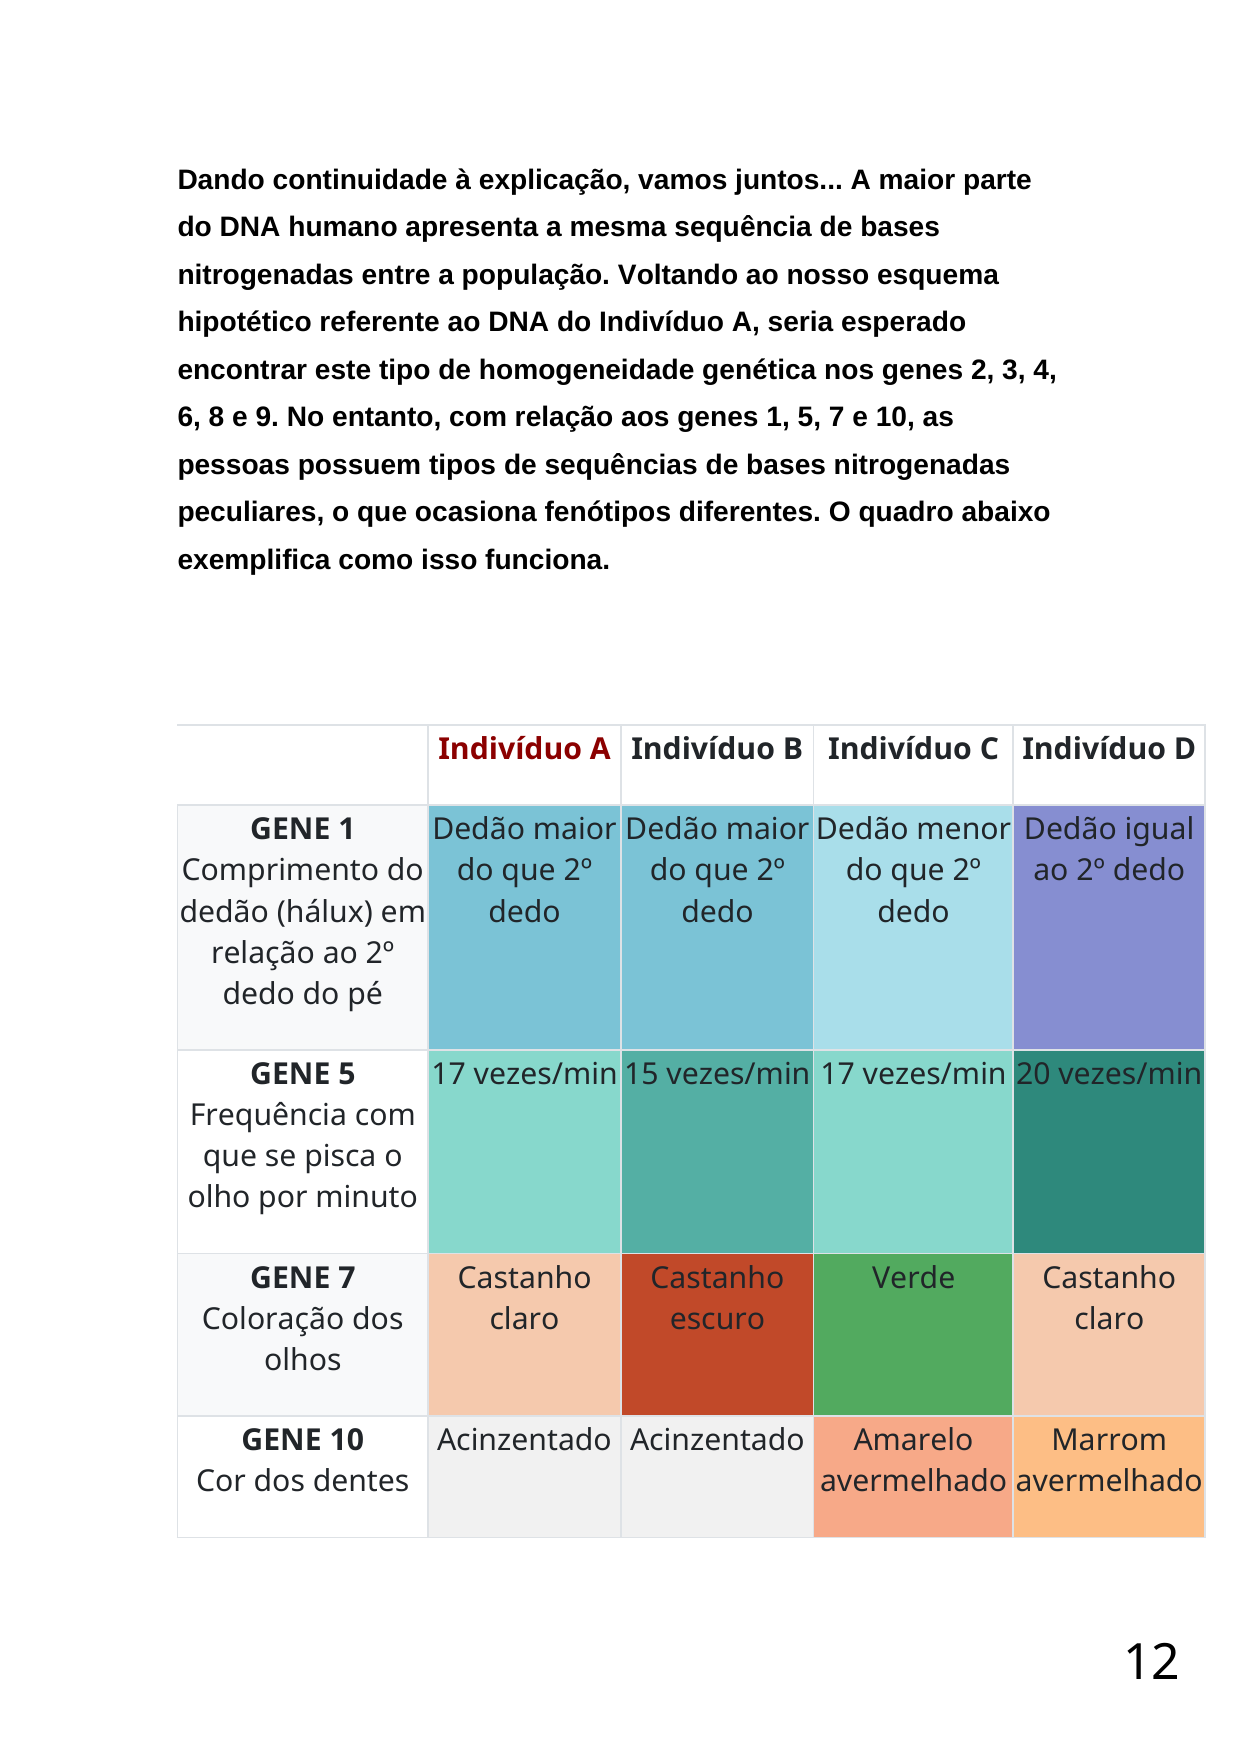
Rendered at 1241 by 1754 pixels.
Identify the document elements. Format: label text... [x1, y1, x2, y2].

table_cell 17 vezes/min [814, 1051, 1012, 1253]
table_cell 15 vezes/min [622, 1051, 813, 1253]
table_cell GENE 7 Coloração dos olhos [178, 1254, 427, 1415]
table_cell Castanho escuro [622, 1254, 813, 1415]
table_cell Marrom avermelhado [1014, 1417, 1204, 1537]
table_header [177, 726, 427, 804]
table_header Indivíduo B [622, 726, 813, 804]
table_cell Dedão maior do que 2º dedo [622, 806, 813, 1049]
table_cell GENE 1 Comprimento do dedão (hálux) em relação ao 2º dedo do pé [178, 806, 427, 1049]
table_cell Acinzentado [429, 1417, 620, 1537]
table_cell Dedão menor do que 2º dedo [814, 806, 1012, 1049]
table_cell Amarelo avermelhado [814, 1417, 1012, 1537]
table_cell 20 vezes/min [1014, 1051, 1204, 1253]
table_cell Acinzentado [622, 1417, 813, 1537]
table_cell GENE 5 Frequência com que se pisca o olho por minuto [178, 1051, 427, 1253]
table_header Indivíduo A [429, 726, 620, 804]
table_cell 17 vezes/min [429, 1051, 620, 1253]
table_header Indivíduo C [814, 726, 1012, 804]
text Dando continuidade à explicação, vamos juntos... A maior parte do DNA humano apresenta a mesma sequência de bases nitrogenadas entre a população. Voltando ao nosso esquema hipotético referente ao DNA do Indivíduo A, seria esperado encontrar este tipo de homogeneidade genética nos genes 2, 3, 4, 6, 8 e 9. No entanto, com relação aos genes 1, 5, 7 e 10, as pessoas possuem tipos de sequências de bases nitrogenadas peculiares, o que ocasiona fenótipos diferentes. O quadro abaixo exemplifica como isso funciona. [177, 148, 1063, 575]
table_cell GENE 10 Cor dos dentes [178, 1417, 427, 1537]
table_cell Castanho claro [1014, 1254, 1204, 1415]
table_cell Dedão igual ao 2º dedo [1014, 806, 1204, 1049]
table_cell Dedão maior do que 2º dedo [429, 806, 620, 1049]
table_cell Verde [814, 1254, 1012, 1415]
table_header Indivíduo D [1014, 726, 1204, 804]
table_cell Castanho claro [429, 1254, 620, 1415]
